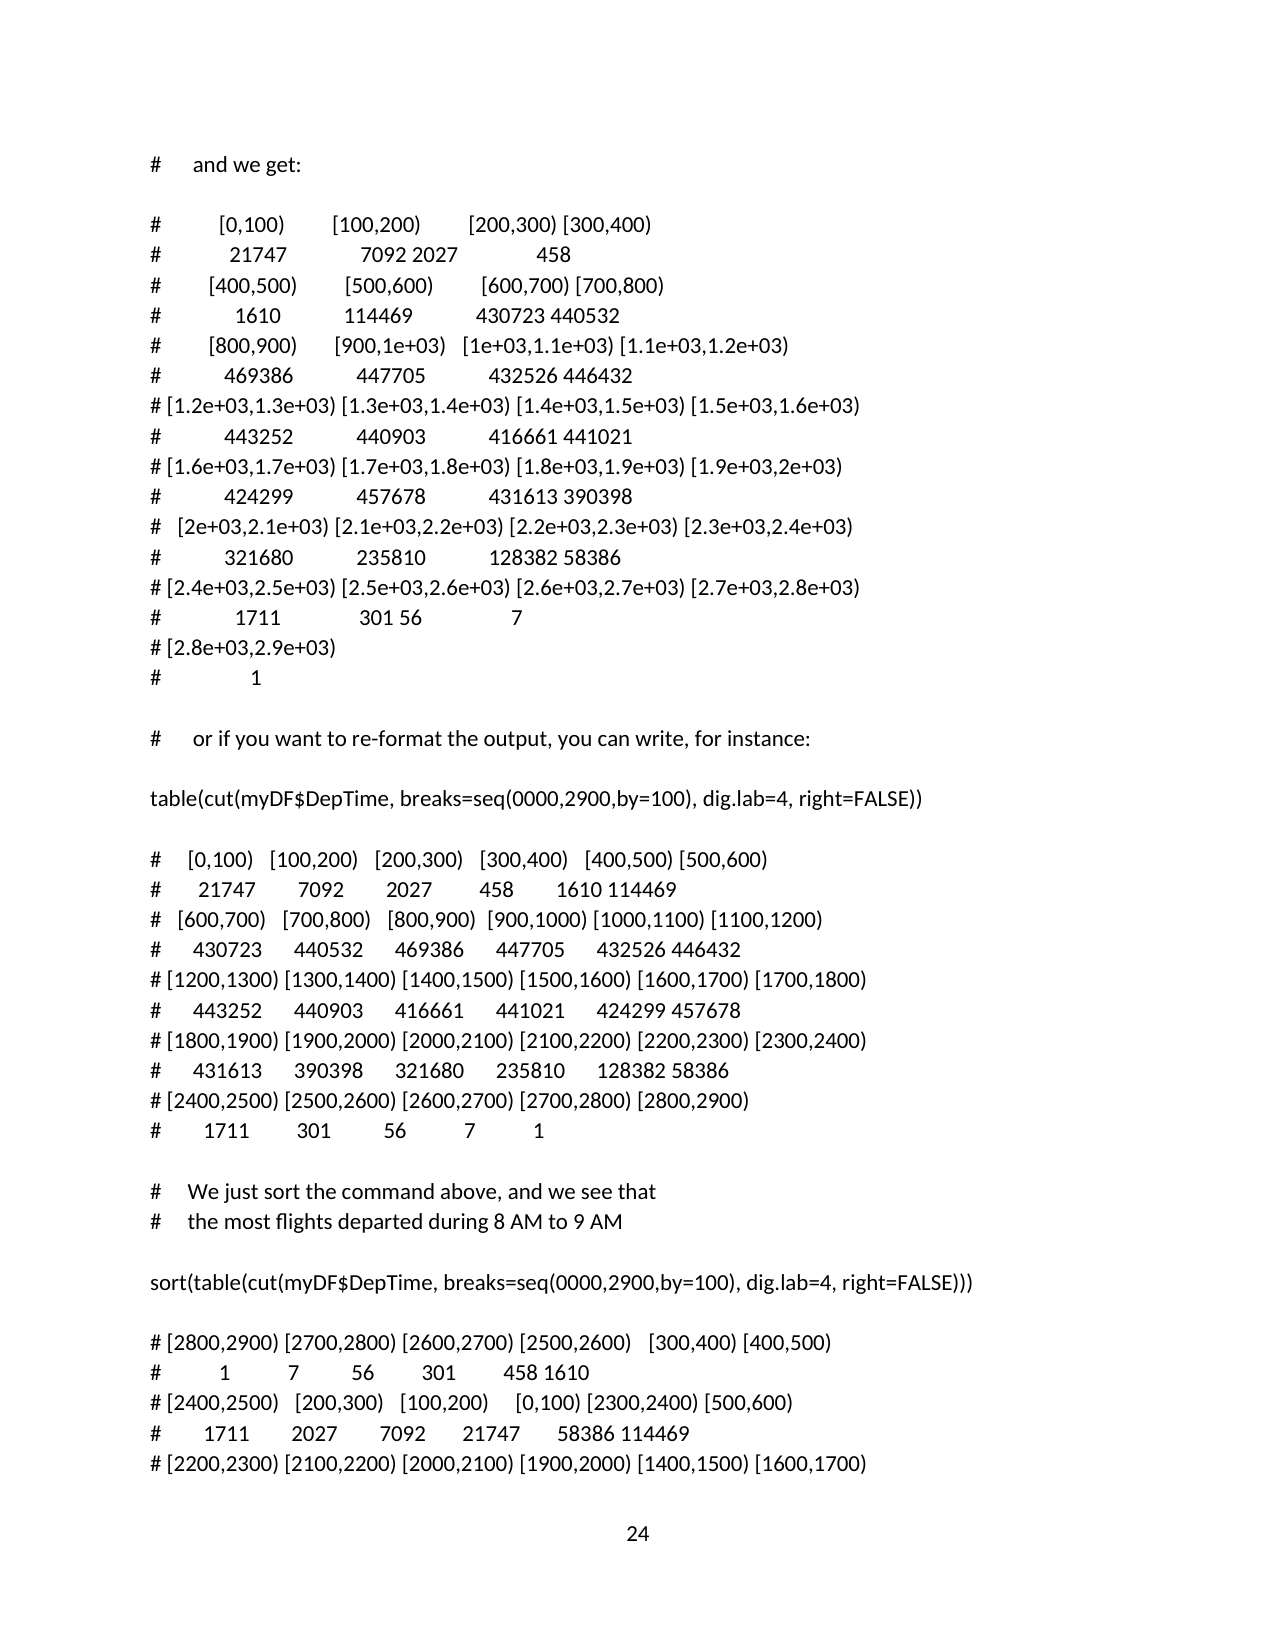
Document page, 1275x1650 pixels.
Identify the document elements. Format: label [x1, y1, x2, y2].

text [150, 150, 1125, 1477]
